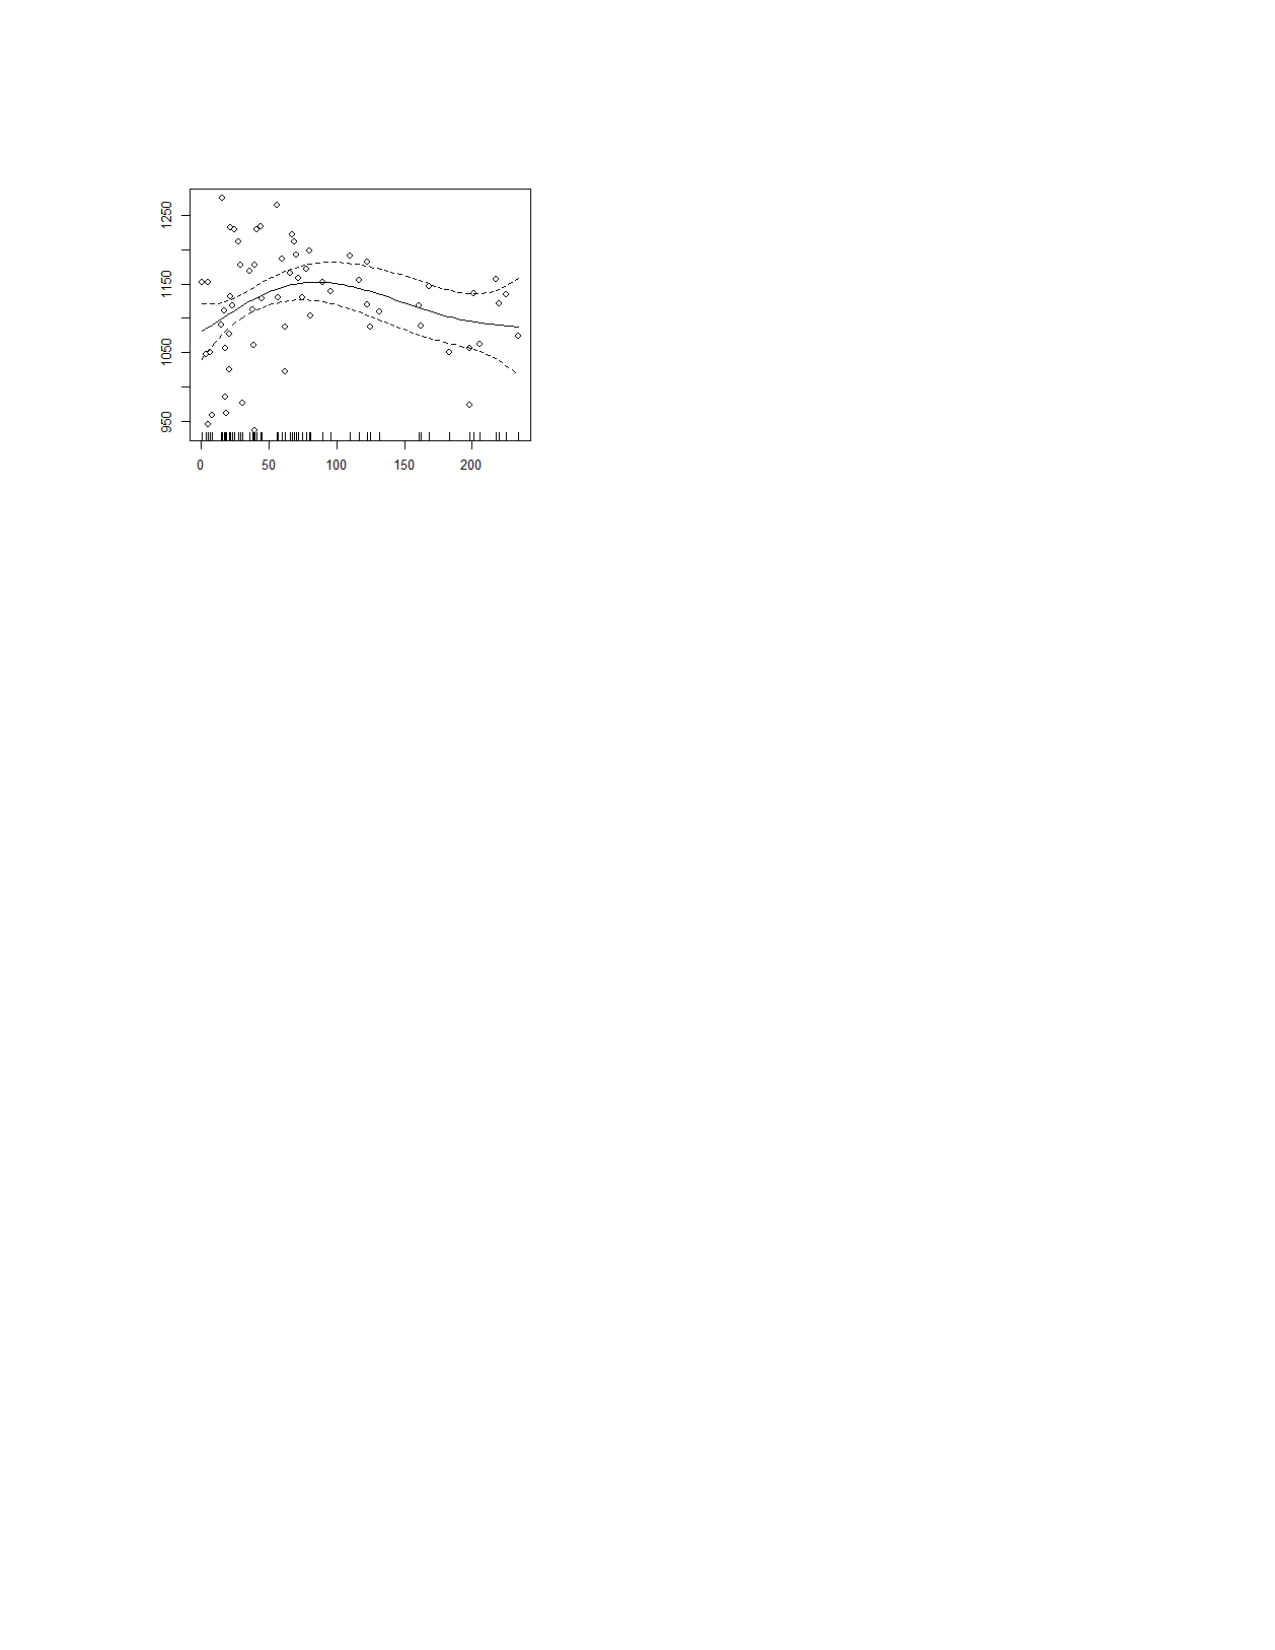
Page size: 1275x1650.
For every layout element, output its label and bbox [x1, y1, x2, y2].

picture [150, 150, 1025, 831]
